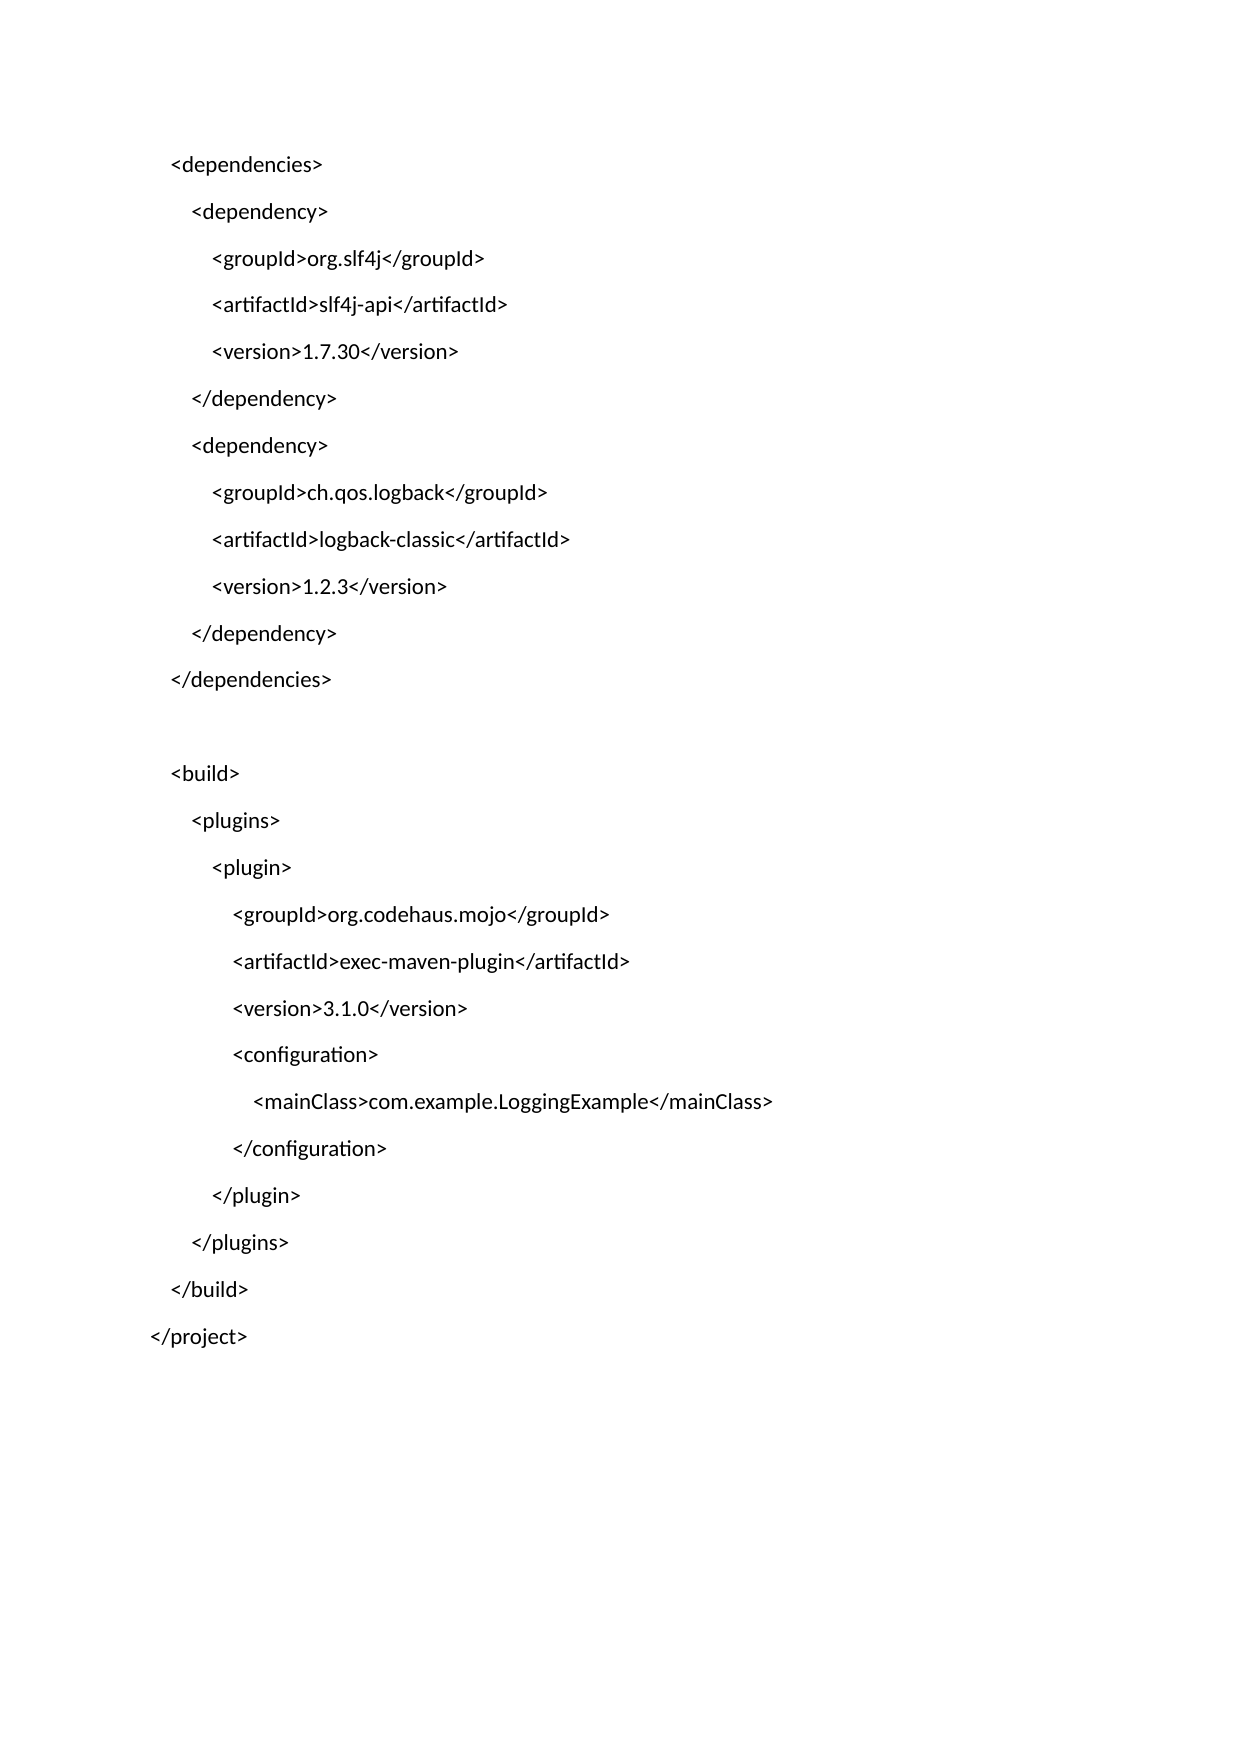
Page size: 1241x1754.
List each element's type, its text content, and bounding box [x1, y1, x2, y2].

text <plugins> [150, 806, 1090, 834]
text </dependencies> [150, 666, 1090, 694]
text <groupId>org.codehaus.mojo</groupId> [150, 900, 1090, 928]
text </build> [150, 1275, 1090, 1303]
text </configuration> [150, 1134, 1090, 1162]
text </plugins> [150, 1228, 1090, 1256]
text </plugin> [150, 1181, 1090, 1209]
text </dependency> [150, 619, 1090, 647]
text <version>3.1.0</version> [150, 994, 1090, 1022]
text <build> [150, 759, 1090, 787]
text <mainClass>com.example.LoggingExample</mainClass> [150, 1087, 1090, 1116]
text <artifactId>logback-classic</artifactId> [150, 525, 1090, 553]
text <dependency> [150, 431, 1090, 459]
text <plugin> [150, 853, 1090, 881]
text <groupId>ch.qos.logback</groupId> [150, 478, 1090, 506]
text <artifactId>slf4j-api</artifactId> [150, 291, 1090, 319]
text <groupId>org.slf4j</groupId> [150, 244, 1090, 272]
text <version>1.7.30</version> [150, 337, 1090, 366]
text </dependency> [150, 384, 1090, 412]
text <artifactId>exec-maven-plugin</artifactId> [150, 947, 1090, 975]
text <dependencies> [150, 150, 1090, 178]
text <dependency> [150, 197, 1090, 225]
text </project> [150, 1322, 1090, 1350]
text <configuration> [150, 1041, 1090, 1069]
text <version>1.2.3</version> [150, 572, 1090, 600]
